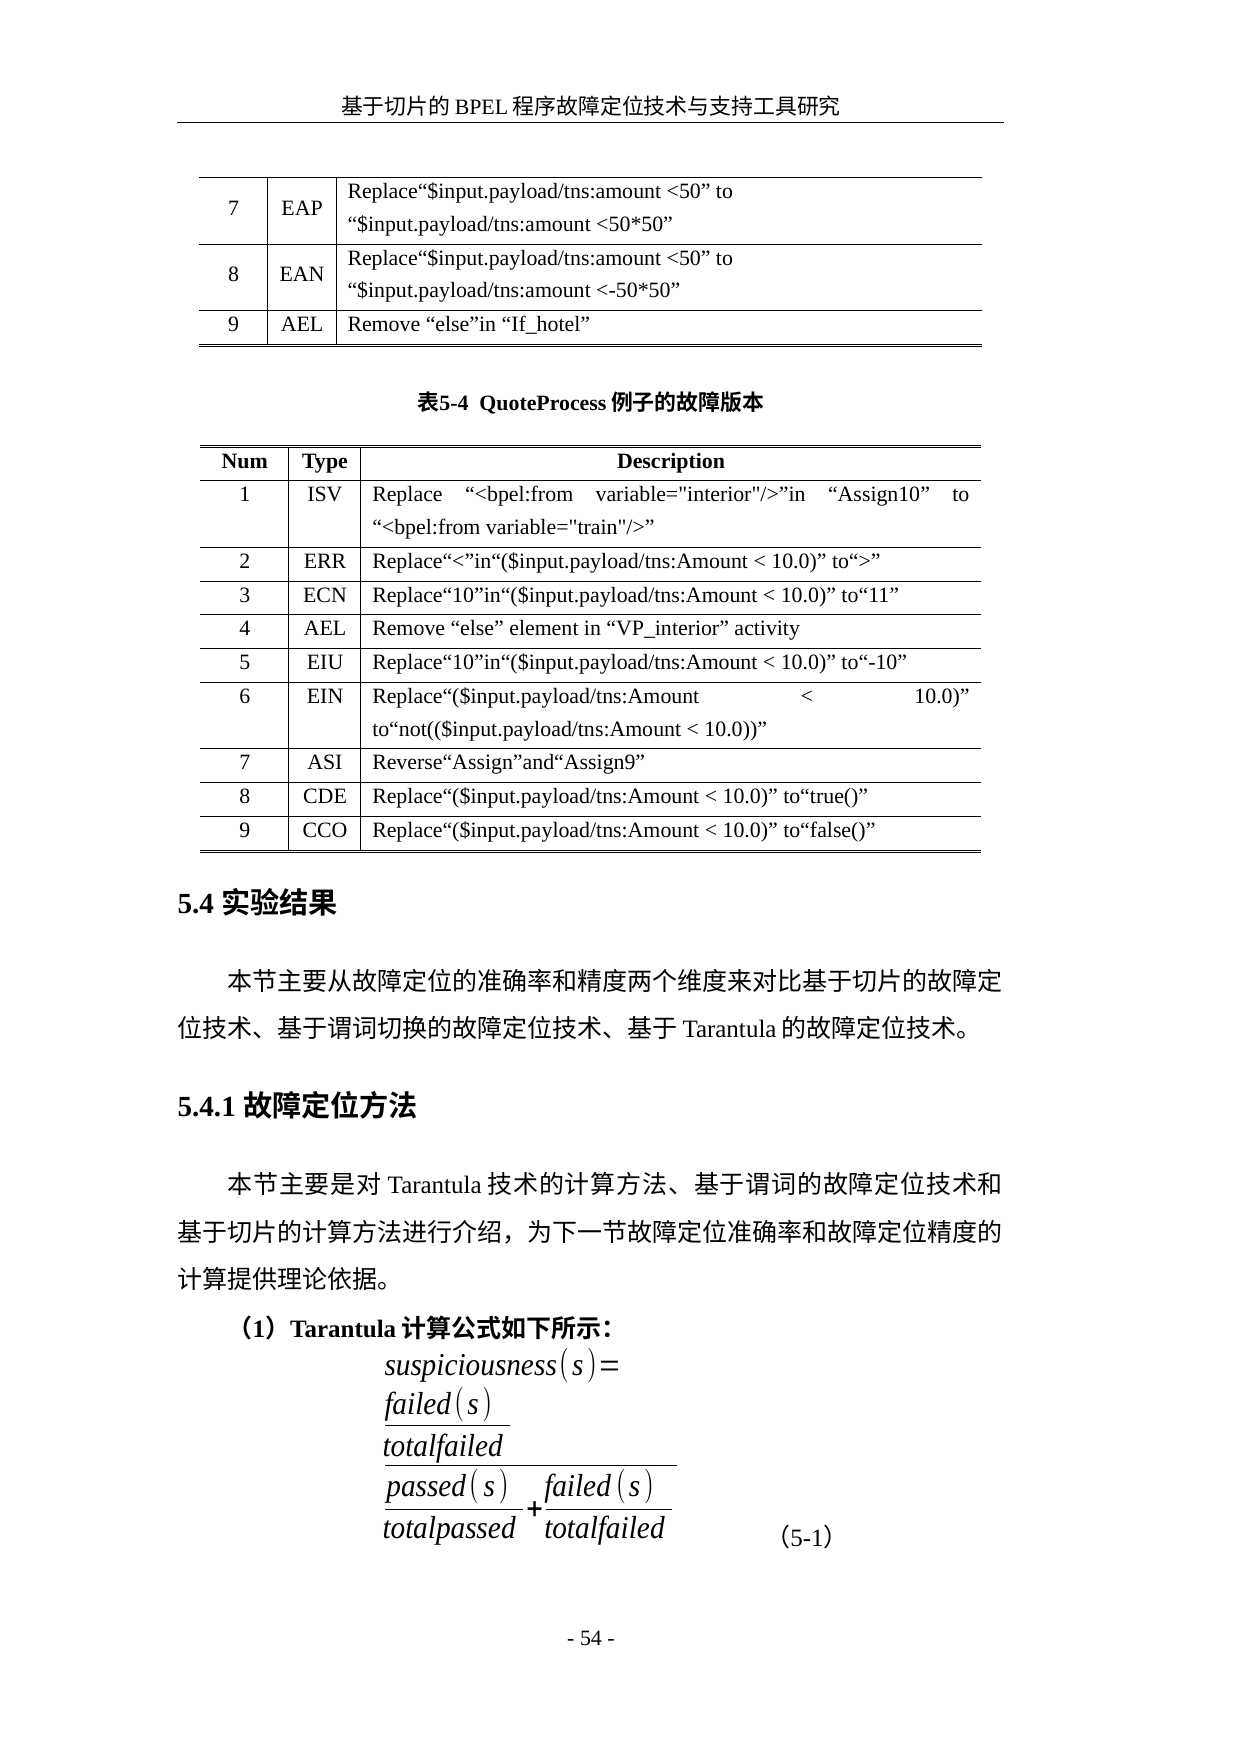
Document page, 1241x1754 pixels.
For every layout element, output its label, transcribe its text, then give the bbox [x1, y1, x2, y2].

table_cell 8 [200, 783, 288, 816]
table_cell 3 [200, 582, 288, 614]
text （5-1） [177, 1345, 1004, 1553]
table_cell EAN [268, 245, 336, 310]
text 实验结果 [177, 880, 1004, 922]
text 本节主要从故障定位的准确率和精度两个维度来对比基于切片的故障定位技术、基于谓词切换的故障定位技术、基于Tarantula的故障定位技术。 [177, 962, 1004, 1045]
table_header Description [361, 448, 981, 480]
table_cell 8 [199, 245, 267, 310]
table_cell AEL [289, 615, 360, 648]
table_cell 1 [200, 481, 288, 547]
table_cell 9 [199, 311, 267, 344]
table_cell 7 [199, 178, 267, 244]
table_cell EAP [268, 178, 336, 244]
table_cell CDE [289, 783, 360, 816]
table_cell 6 [200, 683, 288, 748]
table_cell 7 [200, 749, 288, 782]
table_cell Remove “else”in “If_hotel” [337, 311, 982, 344]
table_cell Replace“($input.payload/tns:Amount < 10.0)” to“not(($input.payload/tns:Amount < 10.0))” [361, 683, 981, 748]
text 表5-4 QuoteProcess例子的故障版本 [177, 384, 1004, 416]
table_cell Replace“10”in“($input.payload/tns:Amount < 10.0)” to“-10” [361, 649, 981, 682]
table_cell 2 [200, 548, 288, 581]
table_cell EIN [289, 683, 360, 748]
table_cell Reverse“Assign”and“Assign9” [361, 749, 981, 782]
table_header Num [200, 448, 288, 480]
table_cell Replace “<bpel:from variable="interior"/>”in “Assign10” to “<bpel:from variable="train"/>” [361, 481, 981, 547]
table_cell Replace“($input.payload/tns:Amount < 10.0)” to“true()” [361, 783, 981, 816]
table_cell ASI [289, 749, 360, 782]
table_cell Replace“$input.payload/tns:amount <50” to “$input.payload/tns:amount <-50*50” [337, 245, 982, 310]
table_cell Replace“<”in“($input.payload/tns:Amount < 10.0)” to“>” [361, 548, 981, 581]
text 故障定位方法 [177, 1083, 1004, 1125]
text 本节主要是对Tarantula技术的计算方法、基于谓词的故障定位技术和基于切片的计算方法进行介绍，为下一节故障定位准确率和故障定位精度的计算提供理论依据。 [177, 1165, 1004, 1295]
table_cell ECN [289, 582, 360, 614]
table_cell ISV [289, 481, 360, 547]
table_cell EIU [289, 649, 360, 682]
table_cell 4 [200, 615, 288, 648]
table_cell Replace“($input.payload/tns:Amount < 10.0)” to“false()” [361, 817, 981, 849]
table_cell Replace“$input.payload/tns:amount <50” to “$input.payload/tns:amount <50*50” [337, 178, 982, 244]
table_header Type [289, 448, 360, 480]
table_cell 5 [200, 649, 288, 682]
text （1）Tarantula计算公式如下所示： [177, 1309, 1004, 1345]
table_cell CCO [289, 817, 360, 849]
table_cell Remove “else” element in “VP_interior” activity [361, 615, 981, 648]
table_cell ERR [289, 548, 360, 581]
table_cell 9 [200, 817, 288, 849]
table_cell Replace“10”in“($input.payload/tns:Amount < 10.0)” to“11” [361, 582, 981, 614]
table_cell AEL [268, 311, 336, 344]
